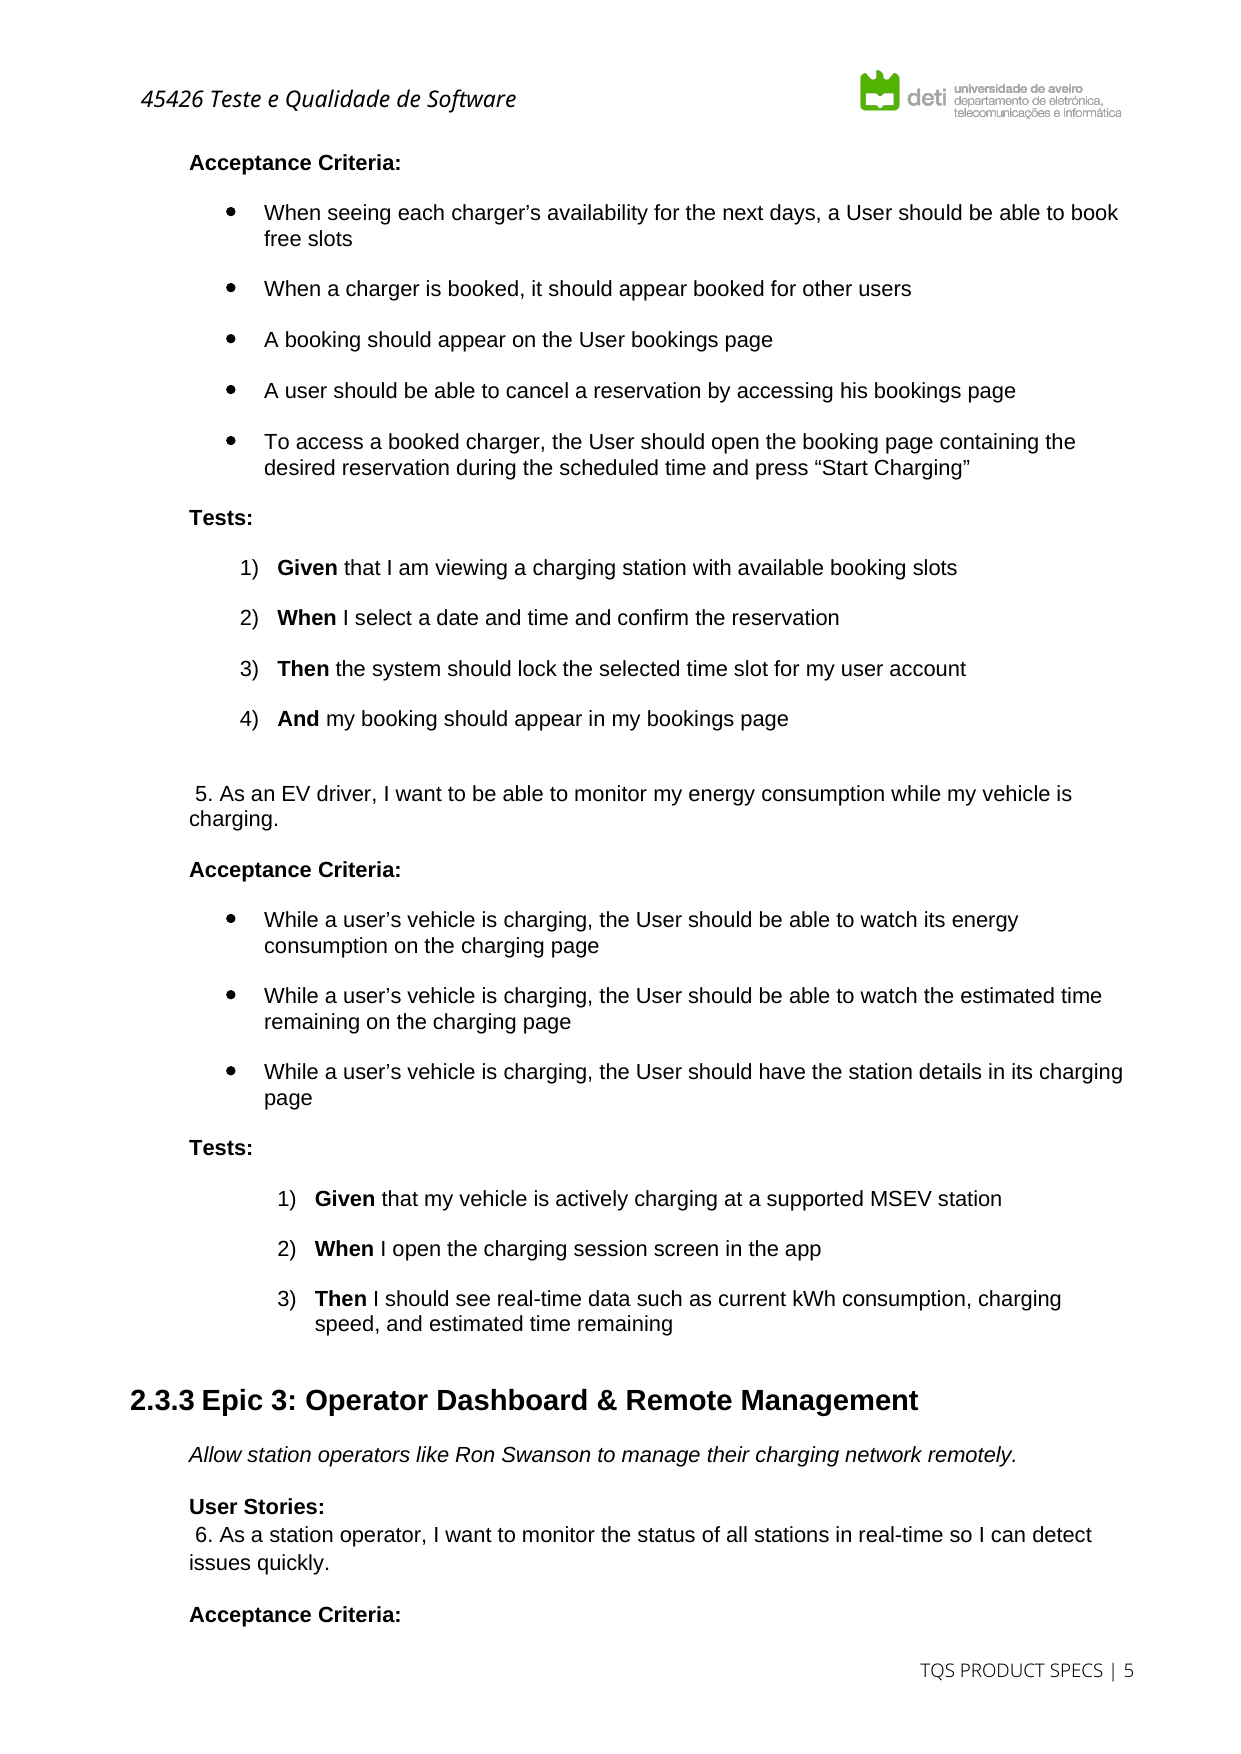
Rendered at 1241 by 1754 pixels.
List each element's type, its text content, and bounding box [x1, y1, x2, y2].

picture [860, 70, 1122, 120]
text Epic 3: Operator Dashboard & Remote Management [130, 1386, 1075, 1416]
list While a user’s vehicle is charging, the User should have the station details in its charging page [226, 1059, 1134, 1110]
list When a charger is booked, it should appear booked for other users [226, 276, 1134, 302]
list While a user’s vehicle is charging, the User should be able to watch the estimated time remaining on the charging page [226, 983, 1134, 1034]
text User Stories: 6. As a station operator, I want to monitor the status of all stations in real-time so I can detect issues quickly. [189, 1494, 1134, 1575]
list To access a booked charger, the User should open the booking page containing the desired reservation during the scheduled time and press “Start Charging” [226, 429, 1134, 480]
list When seeing each charger’s availability for the next days, a User should be able to book free slots [226, 200, 1134, 251]
list Acceptance Criteria: [108, 1602, 1134, 1627]
list And my booking should appear in my bookings page [239, 706, 1134, 731]
list Acceptance Criteria: [108, 149, 1134, 175]
text Allow station operators like Ron Swanson to manage their charging network remotely. [189, 1441, 1134, 1467]
list Given that my vehicle is actively charging at a supported MSEV station [277, 1185, 1134, 1211]
list Tests: [108, 1135, 1134, 1160]
list Acceptance Criteria: [108, 857, 1134, 882]
list Tests: [108, 505, 1134, 530]
list Then I should see real-time data such as current kWh consumption, charging speed, and estimated time remaining [277, 1286, 1134, 1336]
list A booking should appear on the User bookings page [226, 327, 1134, 353]
list When I open the charging session screen in the app [277, 1236, 1134, 1261]
list Given that I am viewing a charging station with available booking slots [239, 555, 1134, 580]
text 5. As an EV driver, I want to be able to monitor my energy consumption while my vehicle is charging. [189, 756, 1134, 832]
list When I select a date and time and confirm the reservation [239, 605, 1134, 631]
list A user should be able to cancel a reservation by accessing his bookings page [226, 378, 1134, 404]
list While a user’s vehicle is charging, the User should be able to watch its energy consumption on the charging page [226, 907, 1134, 958]
list Then the system should lock the selected time slot for my user account [239, 656, 1134, 681]
